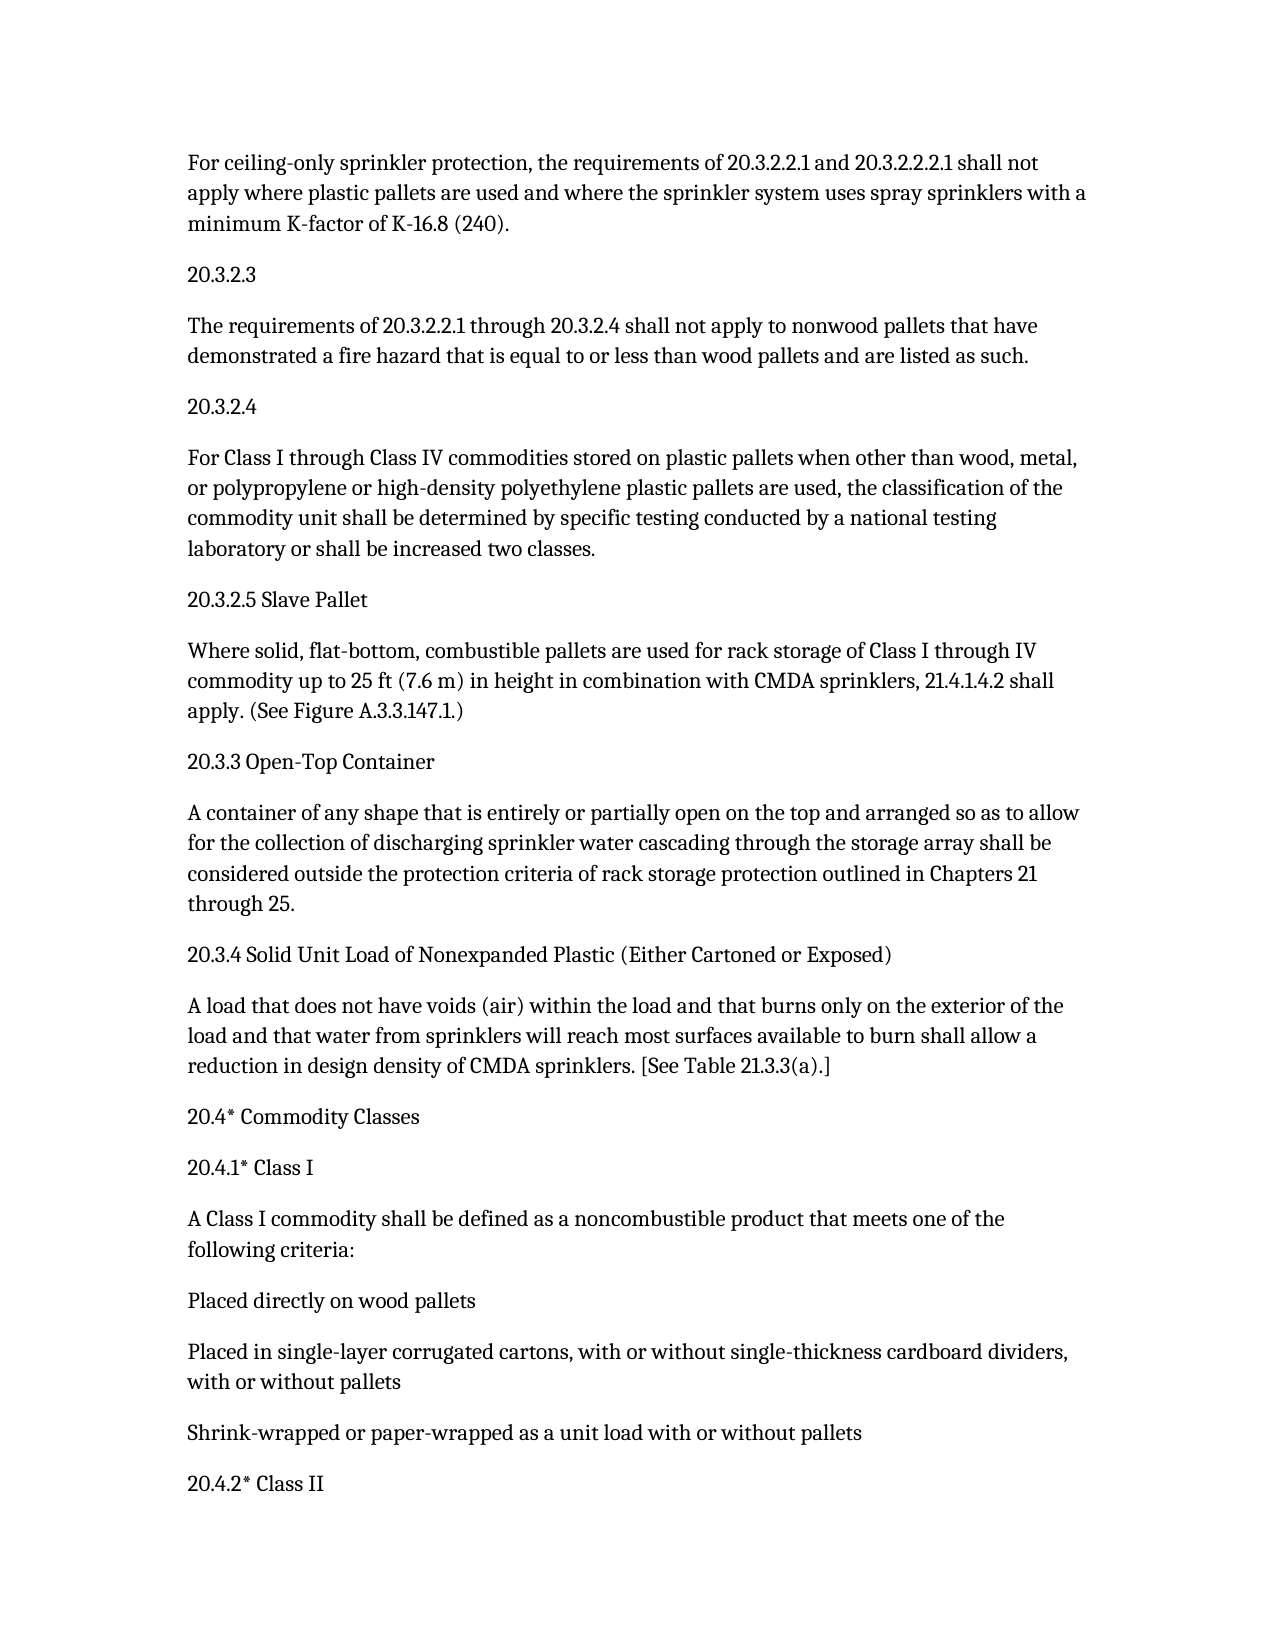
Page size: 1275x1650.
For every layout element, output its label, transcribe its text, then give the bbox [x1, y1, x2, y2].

text 20.4.2* Class II [187, 1471, 1087, 1497]
text Placed in single-layer corrugated cartons, with or without single-thickness cardboard dividers, with or without pallets [187, 1338, 1087, 1395]
text Placed directly on wood pallets [187, 1287, 1087, 1314]
text 20.4* Commodity Classes [187, 1104, 1087, 1131]
text For Class I through Class IV commodities stored on plastic pallets when other than wood, metal, or polypropylene or high-density polyethylene plastic pallets are used, the classification of the commodity unit shall be determined by specific testing conducted by a national testing laboratory or shall be increased two classes. [187, 445, 1087, 562]
text A container of any shape that is entirely or partially open on the top and arranged so as to allow for the collection of discharging sprinkler water cascading through the storage array shall be considered outside the protection criteria of rack storage protection outlined in Chapters 21 through 25. [187, 800, 1087, 917]
text A load that does not have voids (air) within the load and that burns only on the exterior of the load and that water from sprinklers will reach most surfaces available to burn shall allow a reduction in design density of CMDA sprinklers. [See Table 21.3.3(a).] [187, 993, 1087, 1079]
text The requirements of 20.3.2.2.1 through 20.3.2.4 shall not apply to nonwood pallets that have demonstrated a fire hazard that is equal to or less than wood pallets and are listed as such. [187, 312, 1087, 369]
text Where solid, flat-bottom, combustible pallets are used for rack storage of Class I through IV commodity up to 25 ft (7.6 m) in height in combination with CMDA sprinklers, 21.4.1.4.2 shall apply. (See Figure A.3.3.147.1.) [187, 637, 1087, 724]
text 20.3.2.5 Slave Pallet [187, 586, 1087, 613]
text A Class I commodity shall be defined as a noncombustible product that meets one of the following criteria: [187, 1206, 1087, 1263]
text 20.3.2.4 [187, 394, 1087, 420]
text 20.3.2.3 [187, 261, 1087, 288]
text For ceiling-only sprinkler protection, the requirements of 20.3.2.2.1 and 20.3.2.2.2.1 shall not apply where plastic pallets are used and where the sprinkler system uses spray sprinklers with a minimum K-factor of K-16.8 (240). [187, 150, 1087, 237]
text 20.3.3 Open-Top Container [187, 749, 1087, 775]
text Shrink-wrapped or paper-wrapped as a unit load with or without pallets [187, 1420, 1087, 1446]
text 20.3.4 Solid Unit Load of Nonexpanded Plastic (Either Cartoned or Exposed) [187, 942, 1087, 968]
text 20.4.1* Class I [187, 1155, 1087, 1182]
